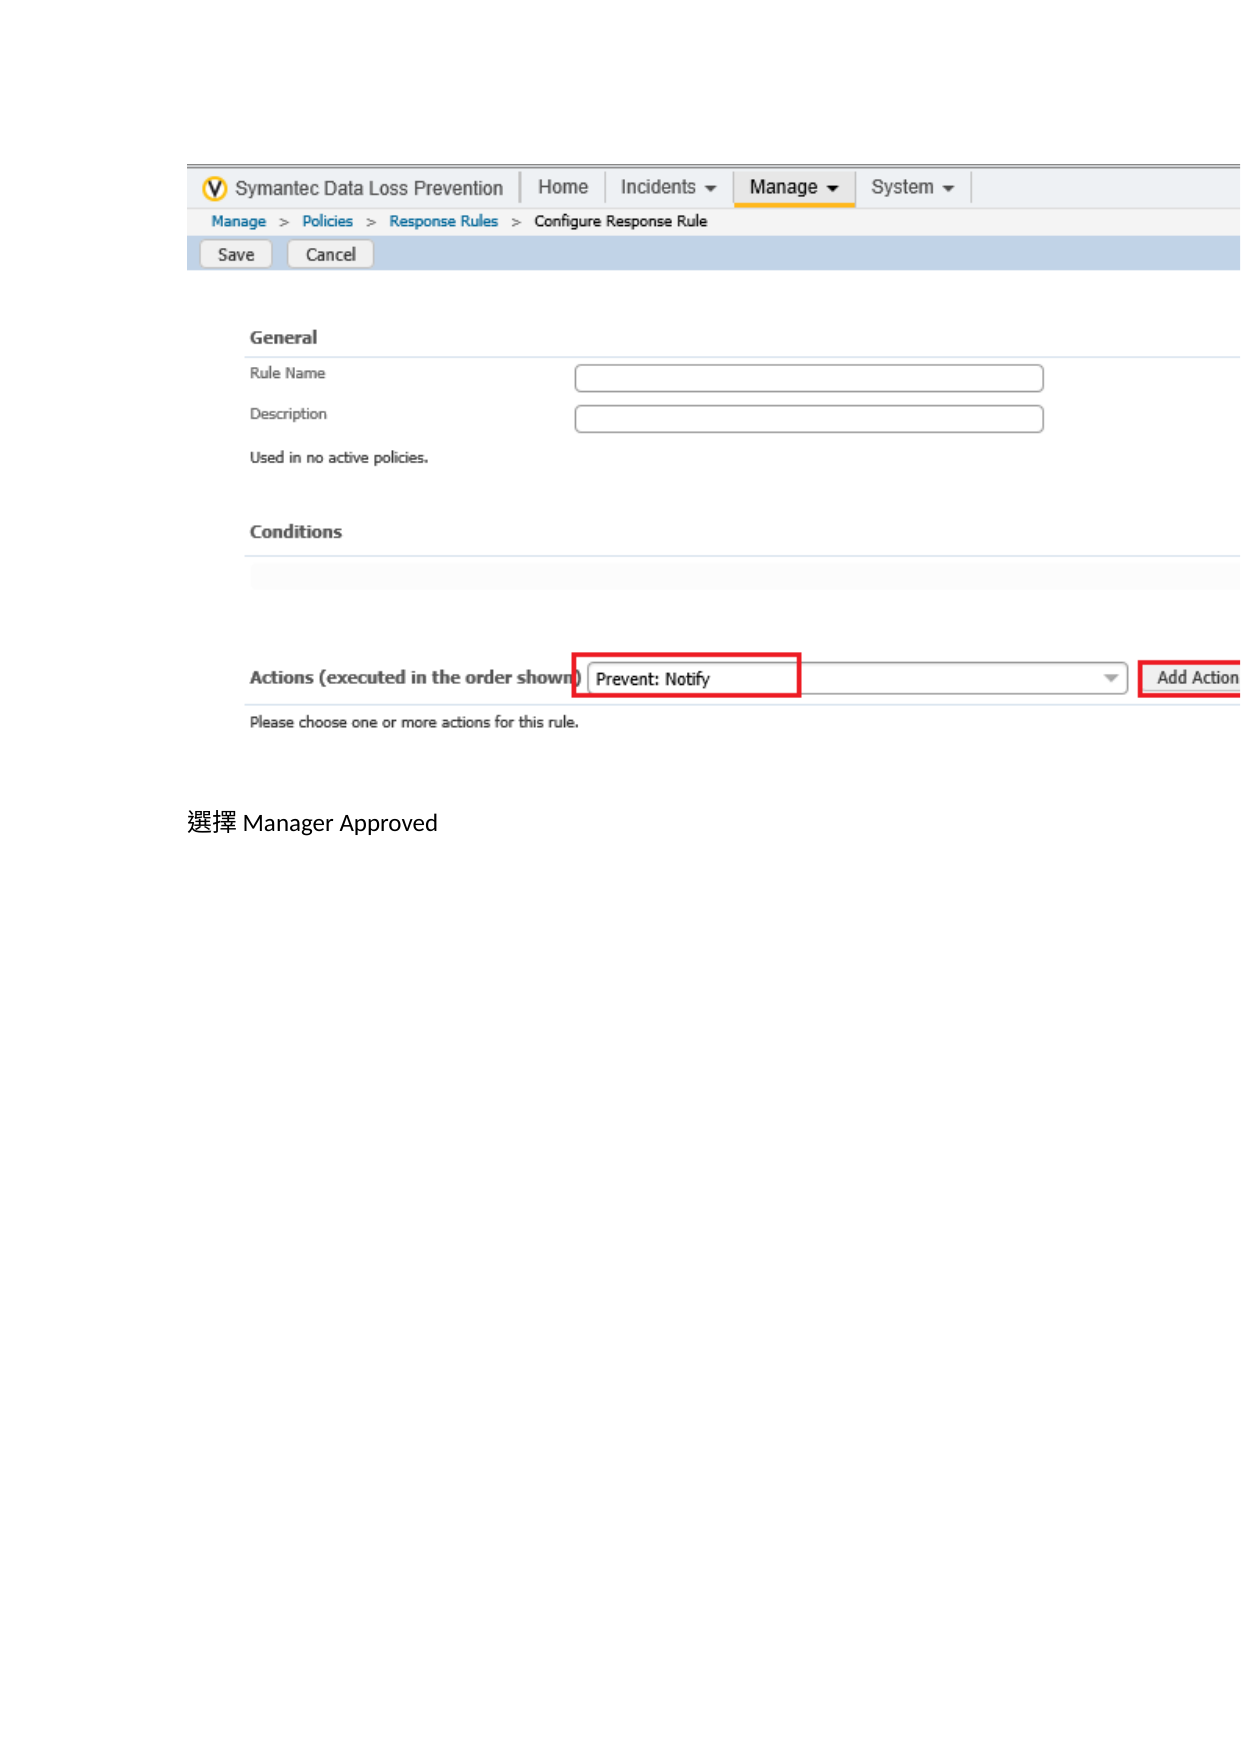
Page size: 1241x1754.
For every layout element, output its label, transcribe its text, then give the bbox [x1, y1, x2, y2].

text 選擇Manager Approved [187, 802, 1053, 839]
picture [187, 164, 1241, 781]
